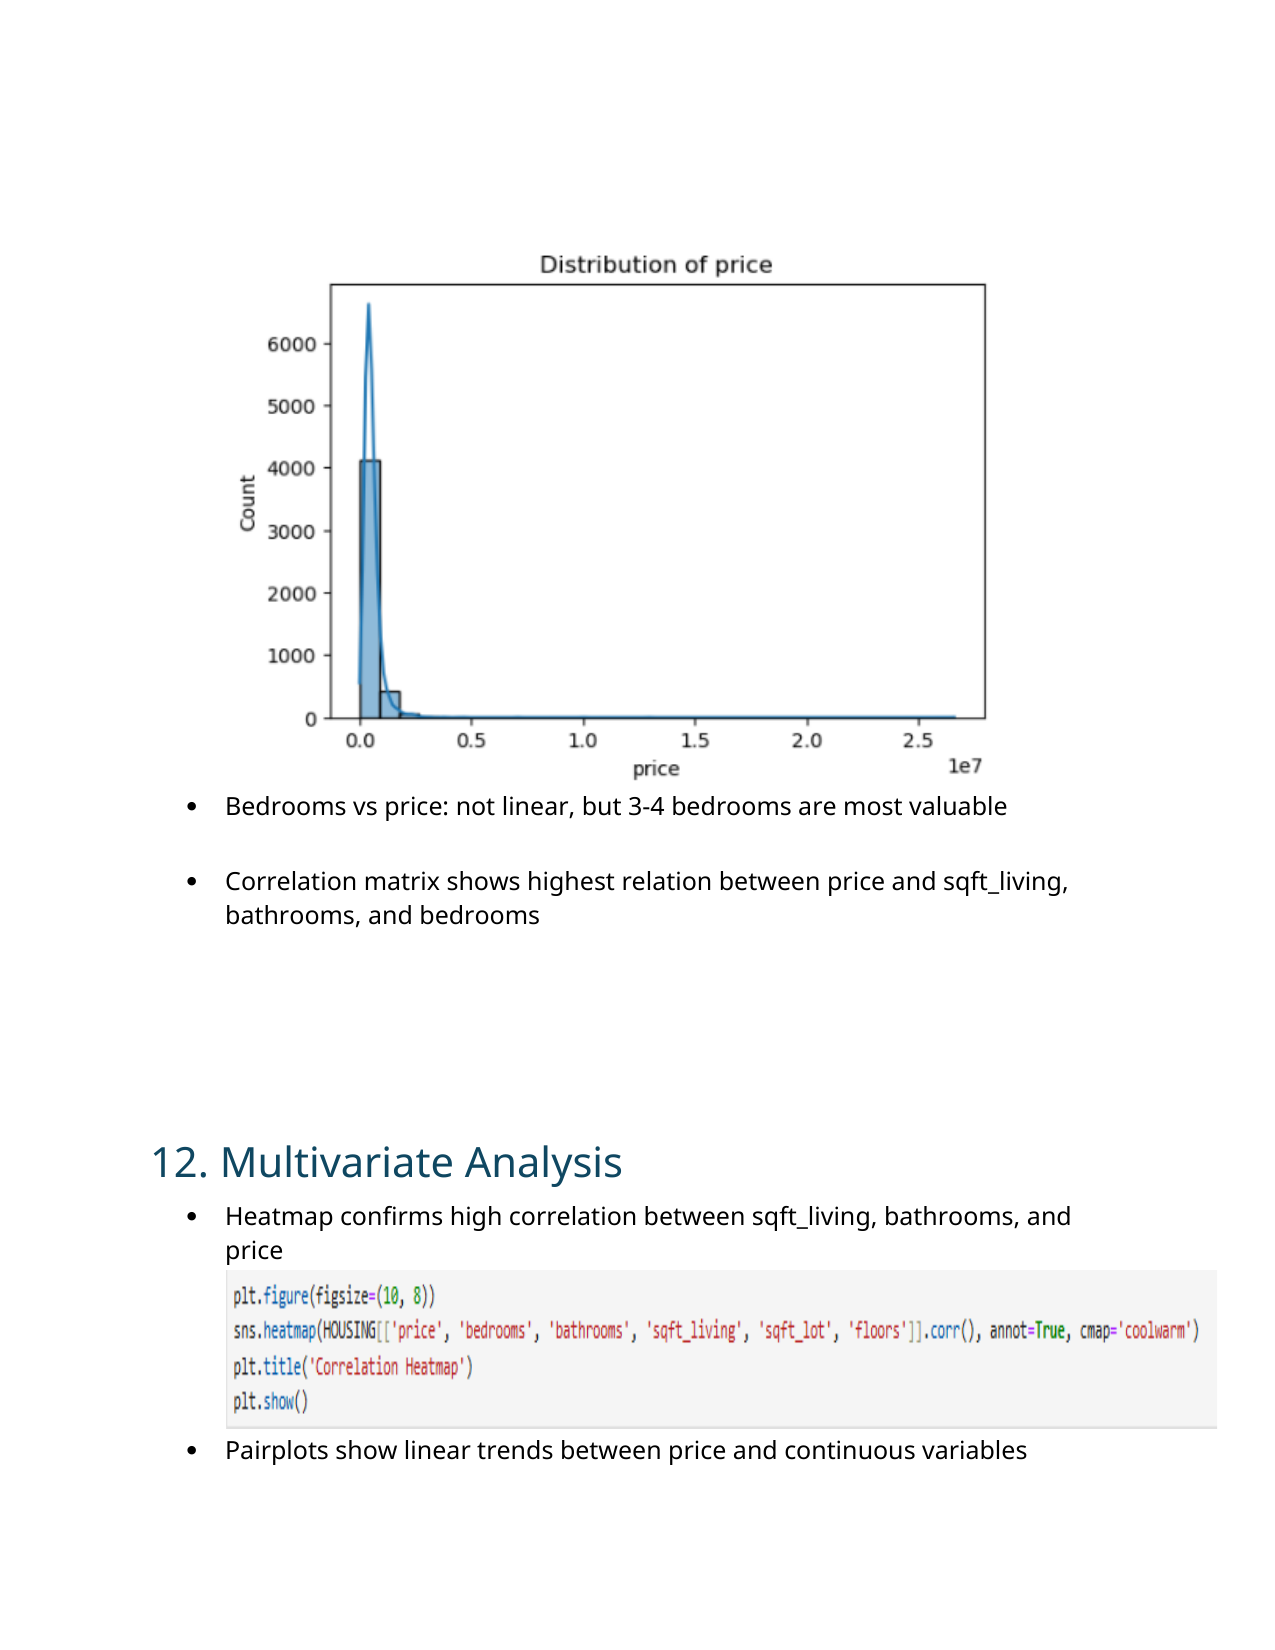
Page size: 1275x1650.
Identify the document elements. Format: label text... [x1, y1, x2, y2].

picture [225, 1270, 1218, 1429]
list Heatmap confirms high correlation between sqft_living, bathrooms, and price [187, 1198, 1125, 1266]
list Pairplots show linear trends between price and continuous variables [187, 1433, 1125, 1467]
list Correlation matrix shows highest relation between price and sqft_living, bathrooms, and bedrooms [187, 864, 1125, 932]
picture [225, 245, 1030, 785]
subtitle 12. Multivariate Analysis [150, 1133, 1125, 1190]
list Bedrooms vs price: not linear, but 3-4 bedrooms are most valuable [187, 788, 1125, 822]
